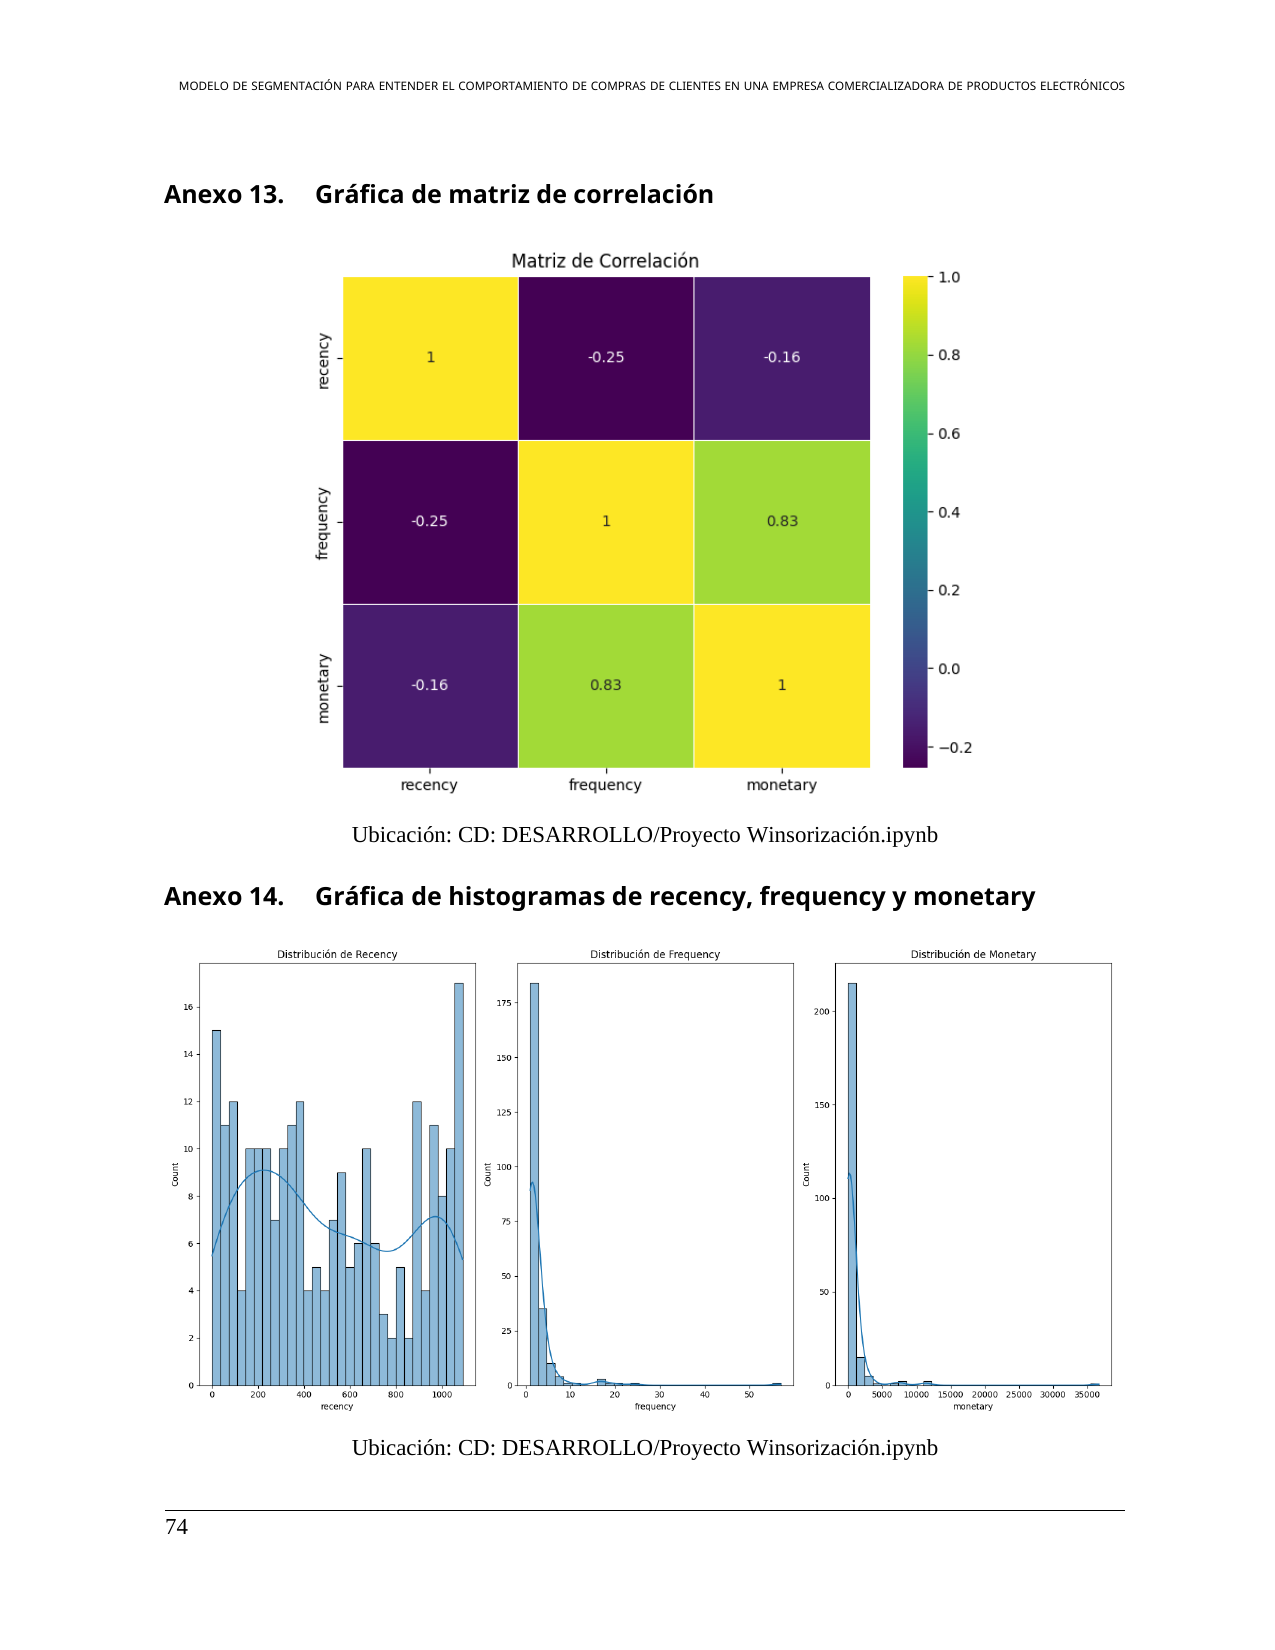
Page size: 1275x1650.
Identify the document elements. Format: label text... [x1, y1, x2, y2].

subtitle Gráfica de matriz de correlación [164, 177, 1125, 211]
subtitle Gráfica de histogramas de recency, frequency y monetary [164, 878, 1125, 912]
text Ubicación: CD: DESARROLLO/Proyecto Winsorización.ipynb [165, 1434, 1125, 1460]
picture [307, 242, 984, 804]
picture [165, 943, 1117, 1417]
text Ubicación: CD: DESARROLLO/Proyecto Winsorización.ipynb [165, 822, 1125, 848]
